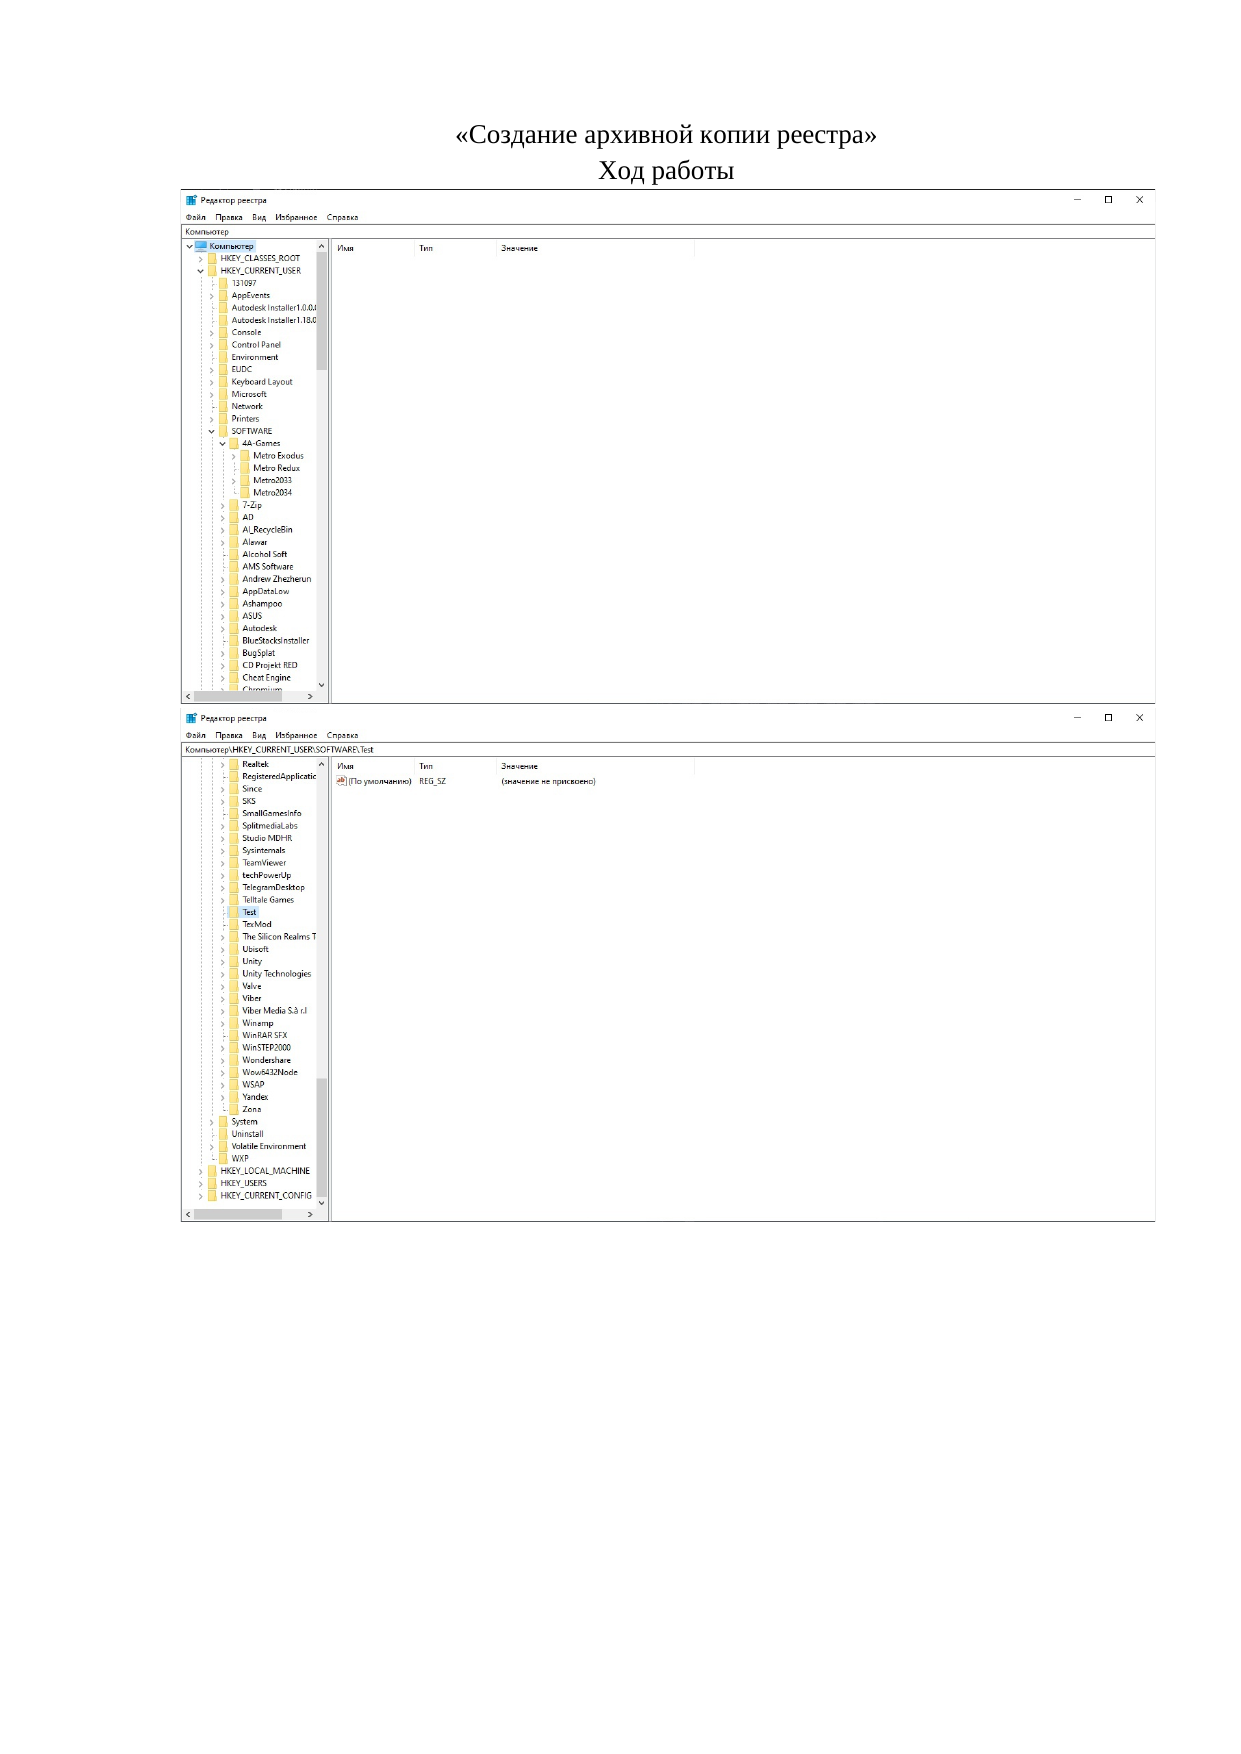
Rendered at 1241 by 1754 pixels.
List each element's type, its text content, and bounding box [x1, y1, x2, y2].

text «Создание архивной копии реестра» [177, 118, 1152, 149]
text Ход работы [177, 154, 1152, 185]
picture [180, 189, 1156, 704]
picture [180, 708, 1156, 1222]
